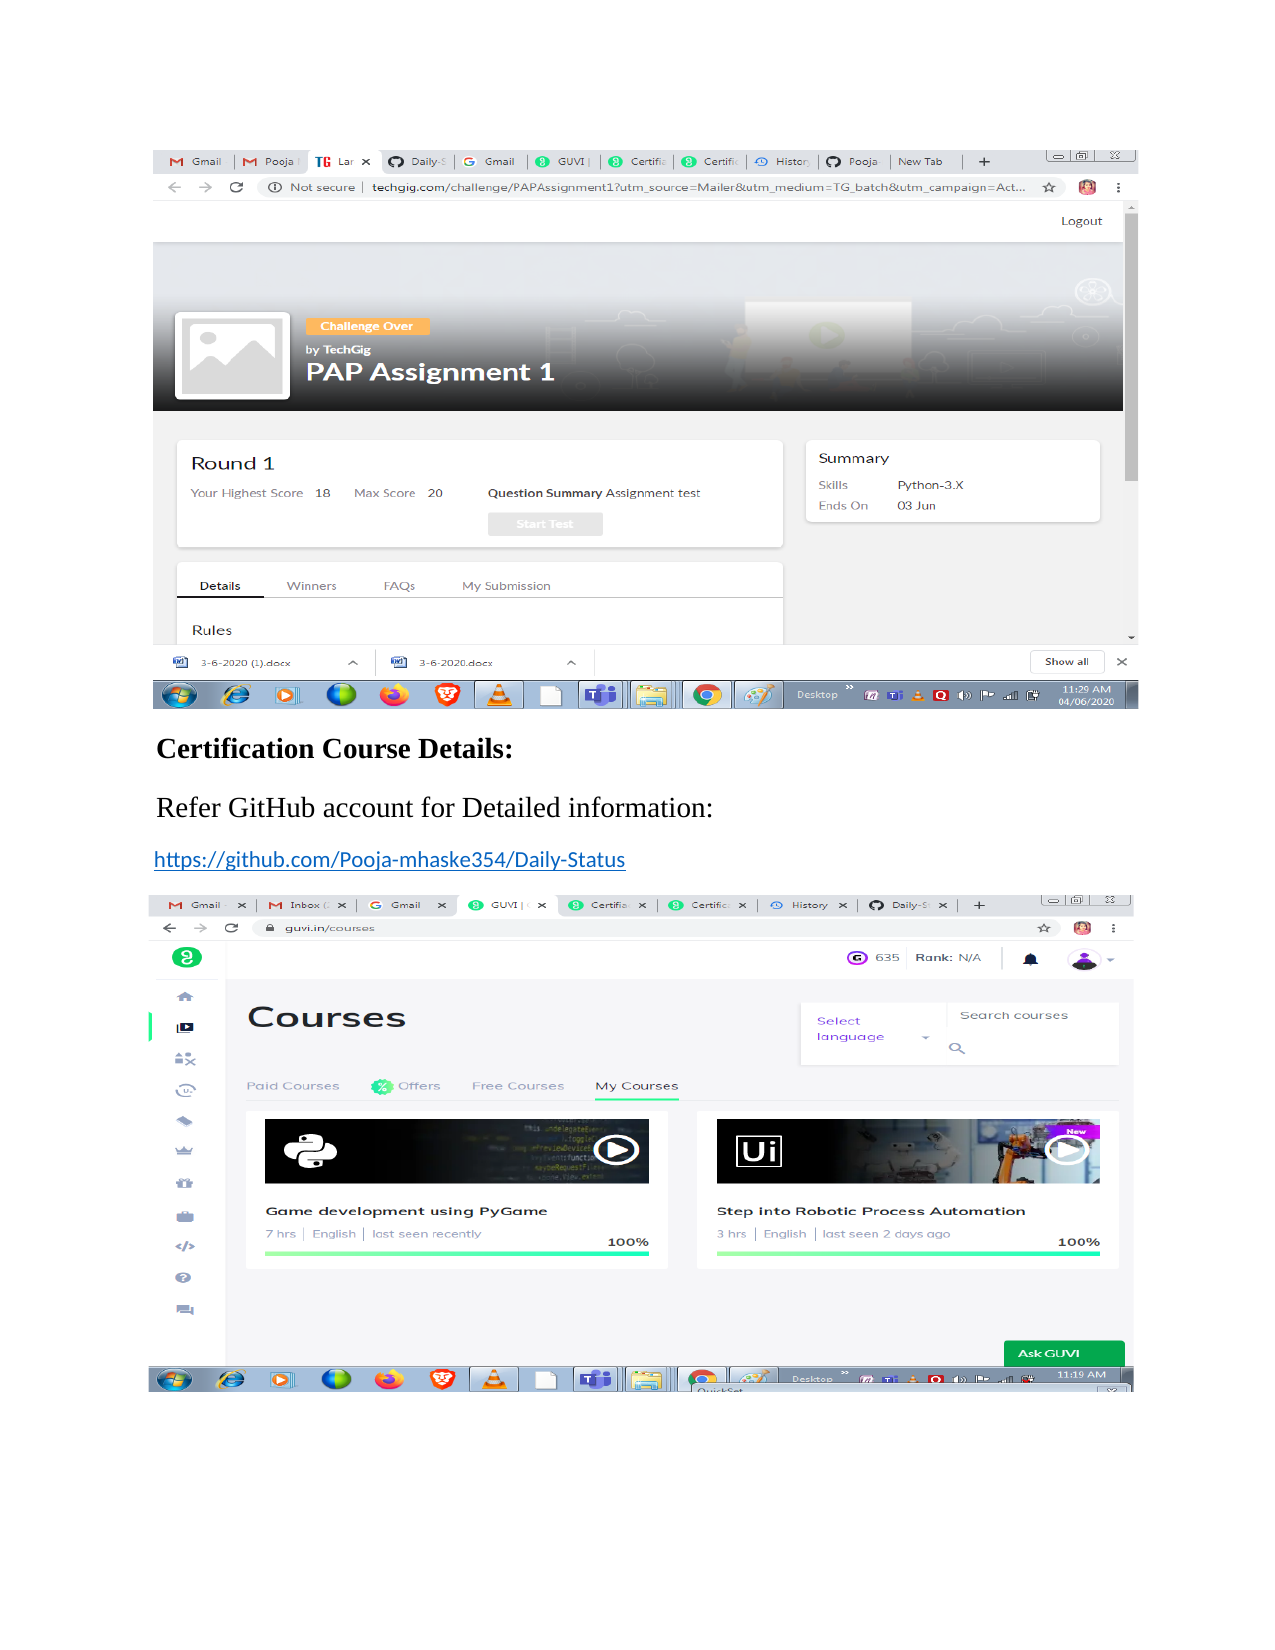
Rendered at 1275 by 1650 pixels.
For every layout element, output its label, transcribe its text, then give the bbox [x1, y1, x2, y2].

text Refer GitHub account for Detailed information: [148, 790, 1136, 824]
picture [153, 150, 1139, 709]
text https://github.com/Pooja-mhaske354/Daily-Status [148, 846, 1136, 873]
text Certification Course Details: [148, 731, 1136, 765]
picture [148, 895, 1134, 1392]
